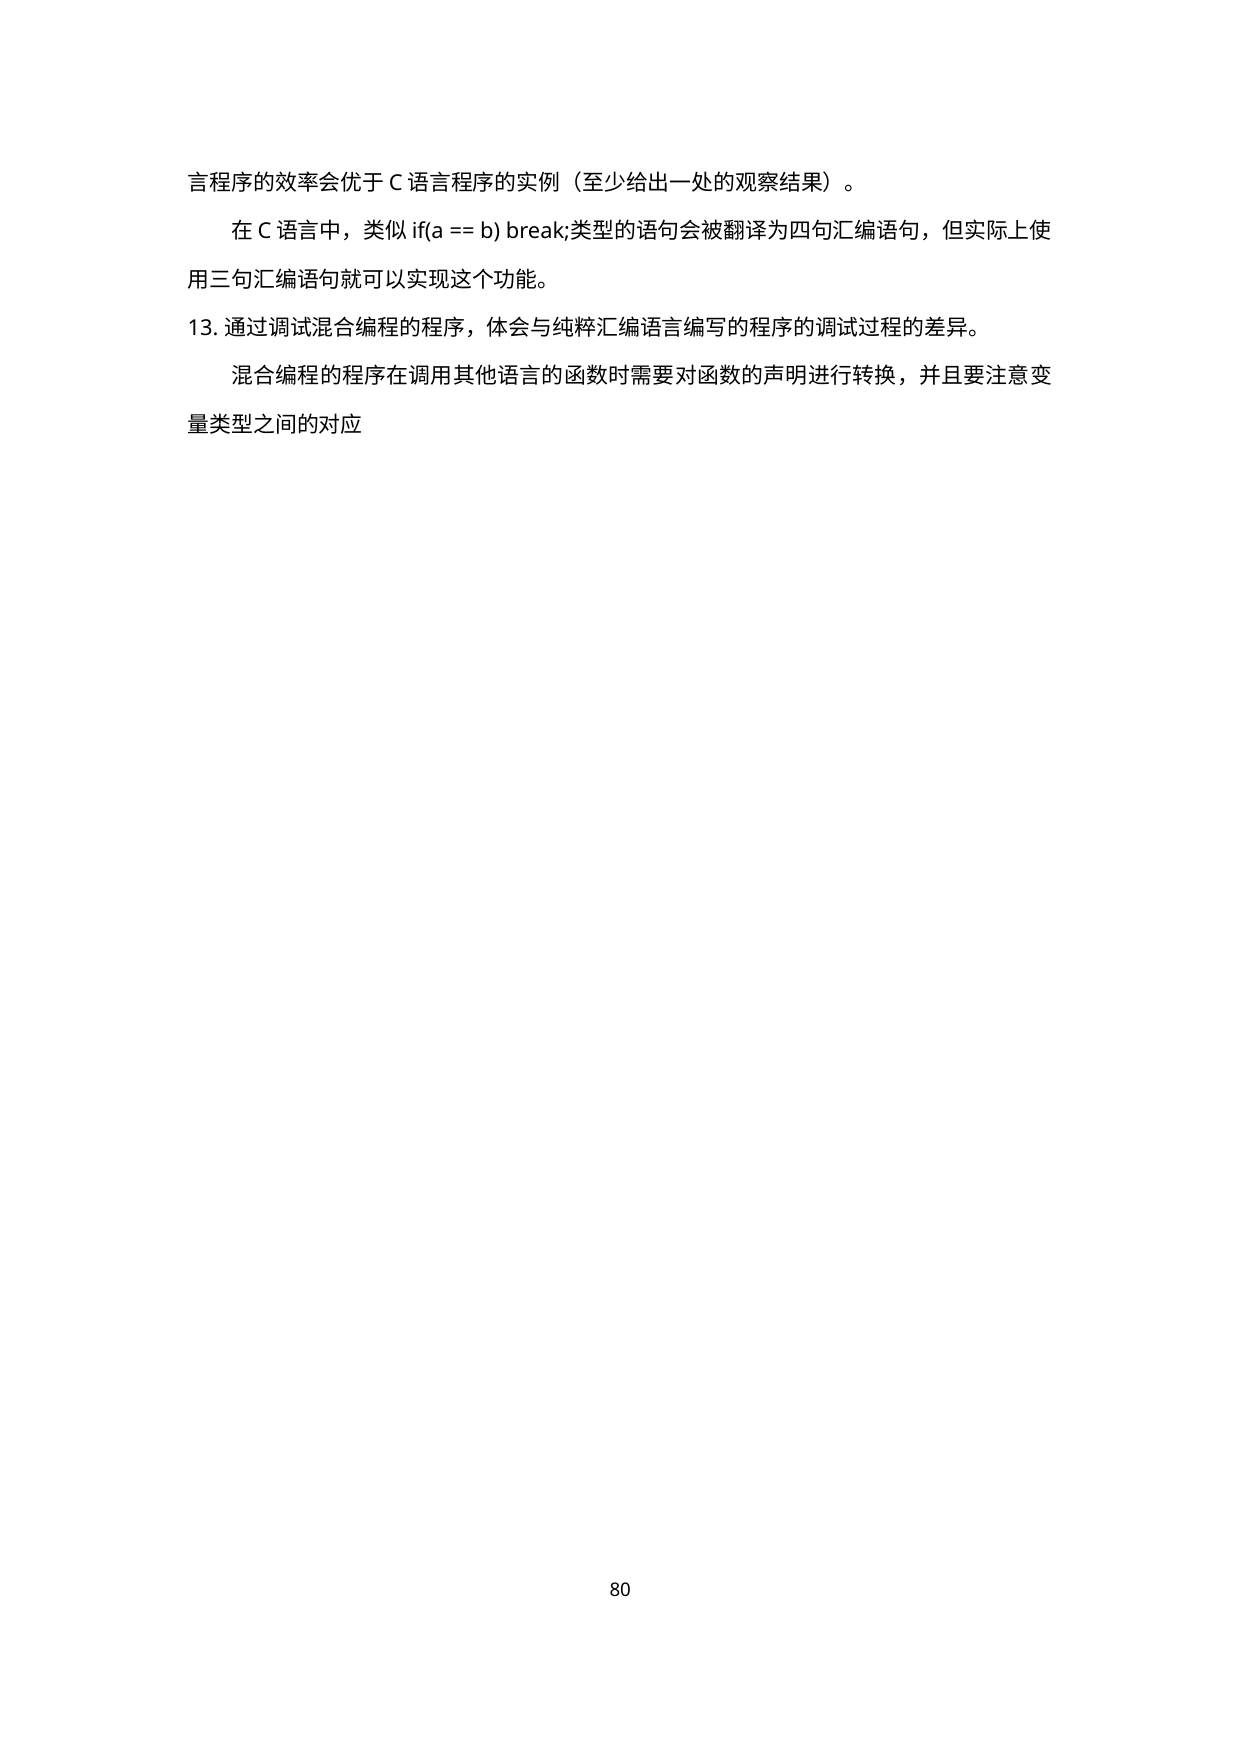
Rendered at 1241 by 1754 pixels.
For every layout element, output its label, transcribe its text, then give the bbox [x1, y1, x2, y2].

text 13. 通过调试混合编程的程序，体会与纯粹汇编语言编写的程序的调试过程的差异。 [187, 310, 1053, 342]
text 在C语言中，类似if(a == b) break;类型的语句会被翻译为四句汇编语句，但实际上使用三句汇编语句就可以实现这个功能。 [187, 213, 1053, 294]
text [187, 164, 1053, 197]
text 混合编程的程序在调用其他语言的函数时需要对函数的声明进行转换，并且要注意变量类型之间的对应 [187, 358, 1053, 439]
